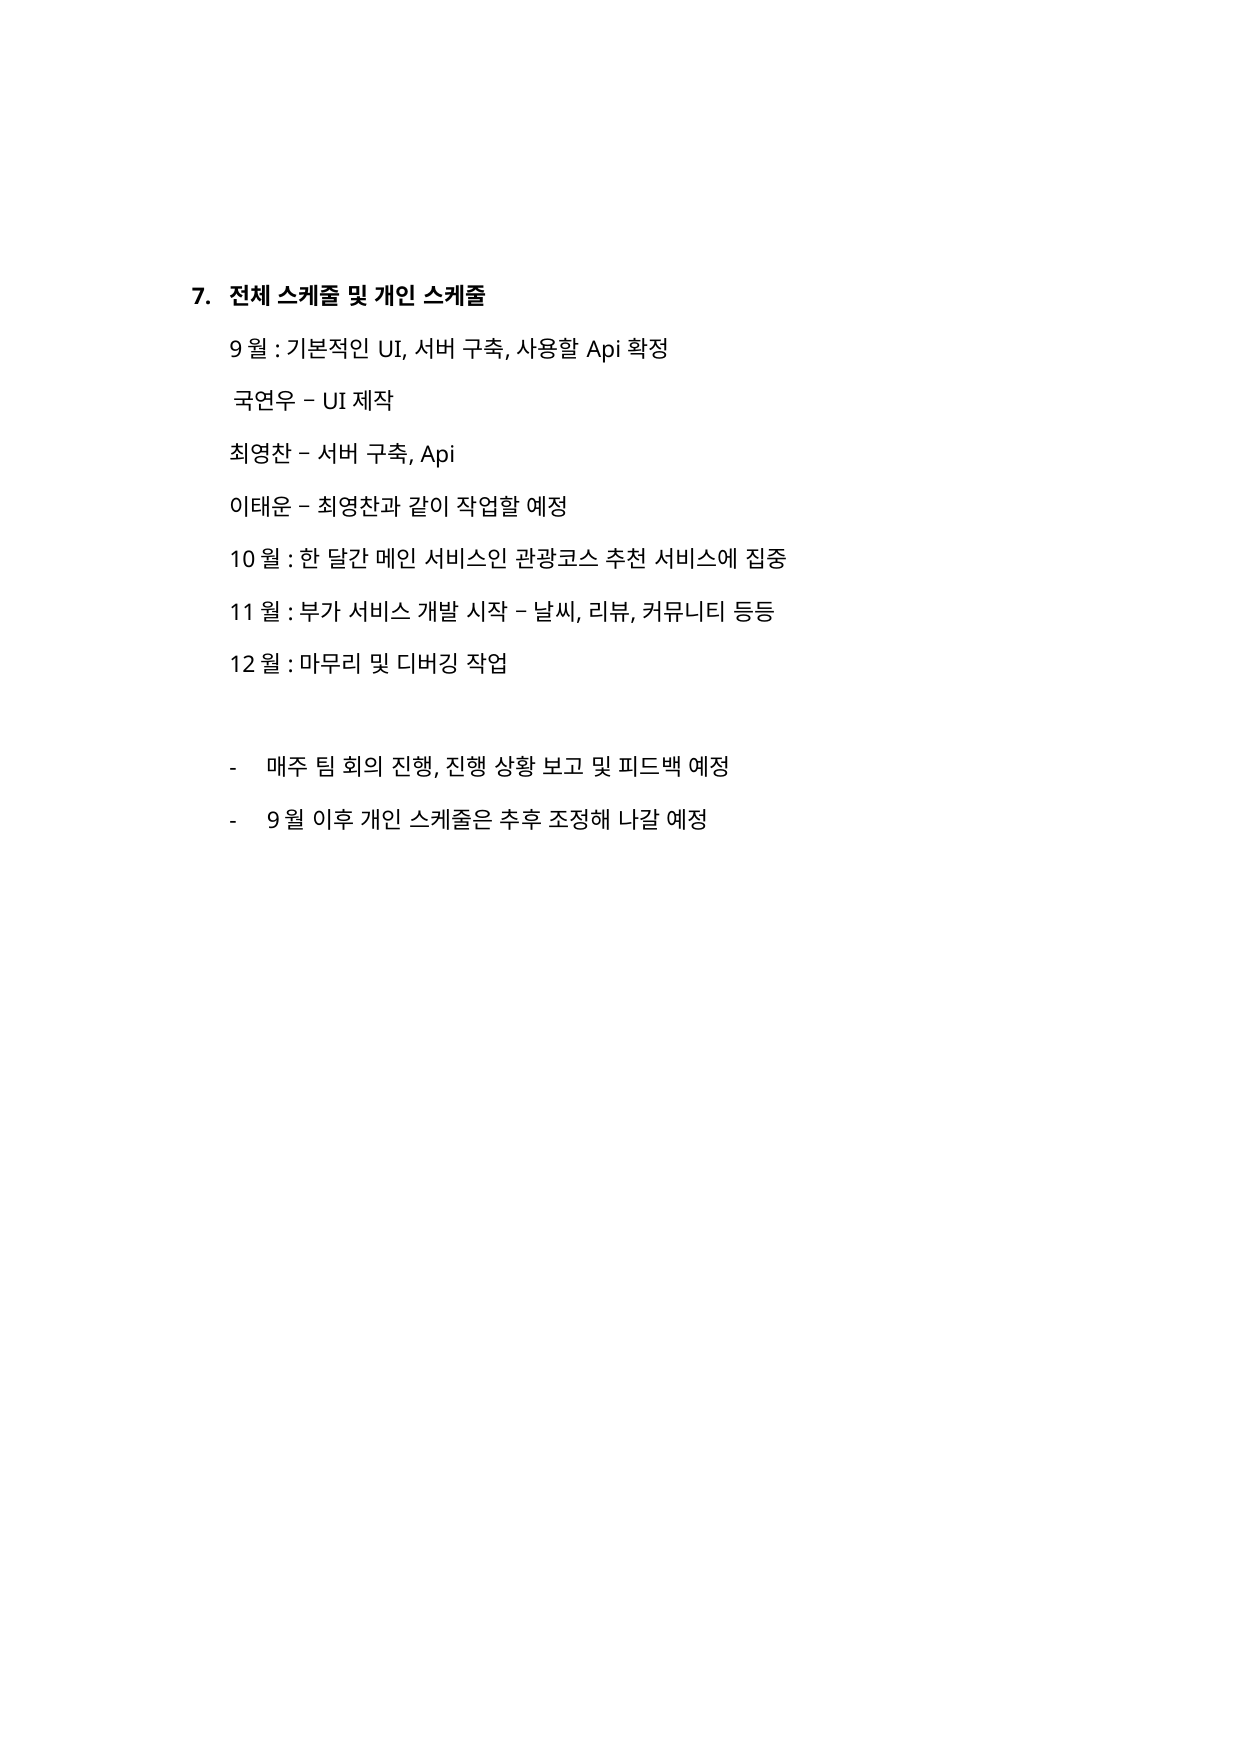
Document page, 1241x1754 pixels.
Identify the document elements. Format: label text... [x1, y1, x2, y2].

list 9월 이후 개인 스케줄은 추후 조정해 나갈 예정 [229, 802, 1090, 835]
list 9월 : 기본적인 UI, 서버 구축, 사용할 Api 확정 [229, 331, 1090, 364]
list 전체 스케줄 및 개인 스케줄 [192, 278, 1090, 311]
list 12월 : 마무리 및 디버깅 작업 [229, 646, 1090, 679]
list 10월 : 한 달간 메인 서비스인 관광코스 추천 서비스에 집중 [229, 541, 1090, 574]
list 11월 : 부가 서비스 개발 시작 – 날씨, 리뷰, 커뮤니티 등등 [229, 593, 1090, 627]
list 이태운 – 최영찬과 같이 작업할 예정 [229, 488, 1090, 522]
list 최영찬 – 서버 구축, Api [229, 436, 1090, 469]
list 매주 팀 회의 진행, 진행 상황 보고 및 피드백 예정 [229, 749, 1090, 782]
list 국연우 – UI 제작 [233, 383, 1090, 417]
